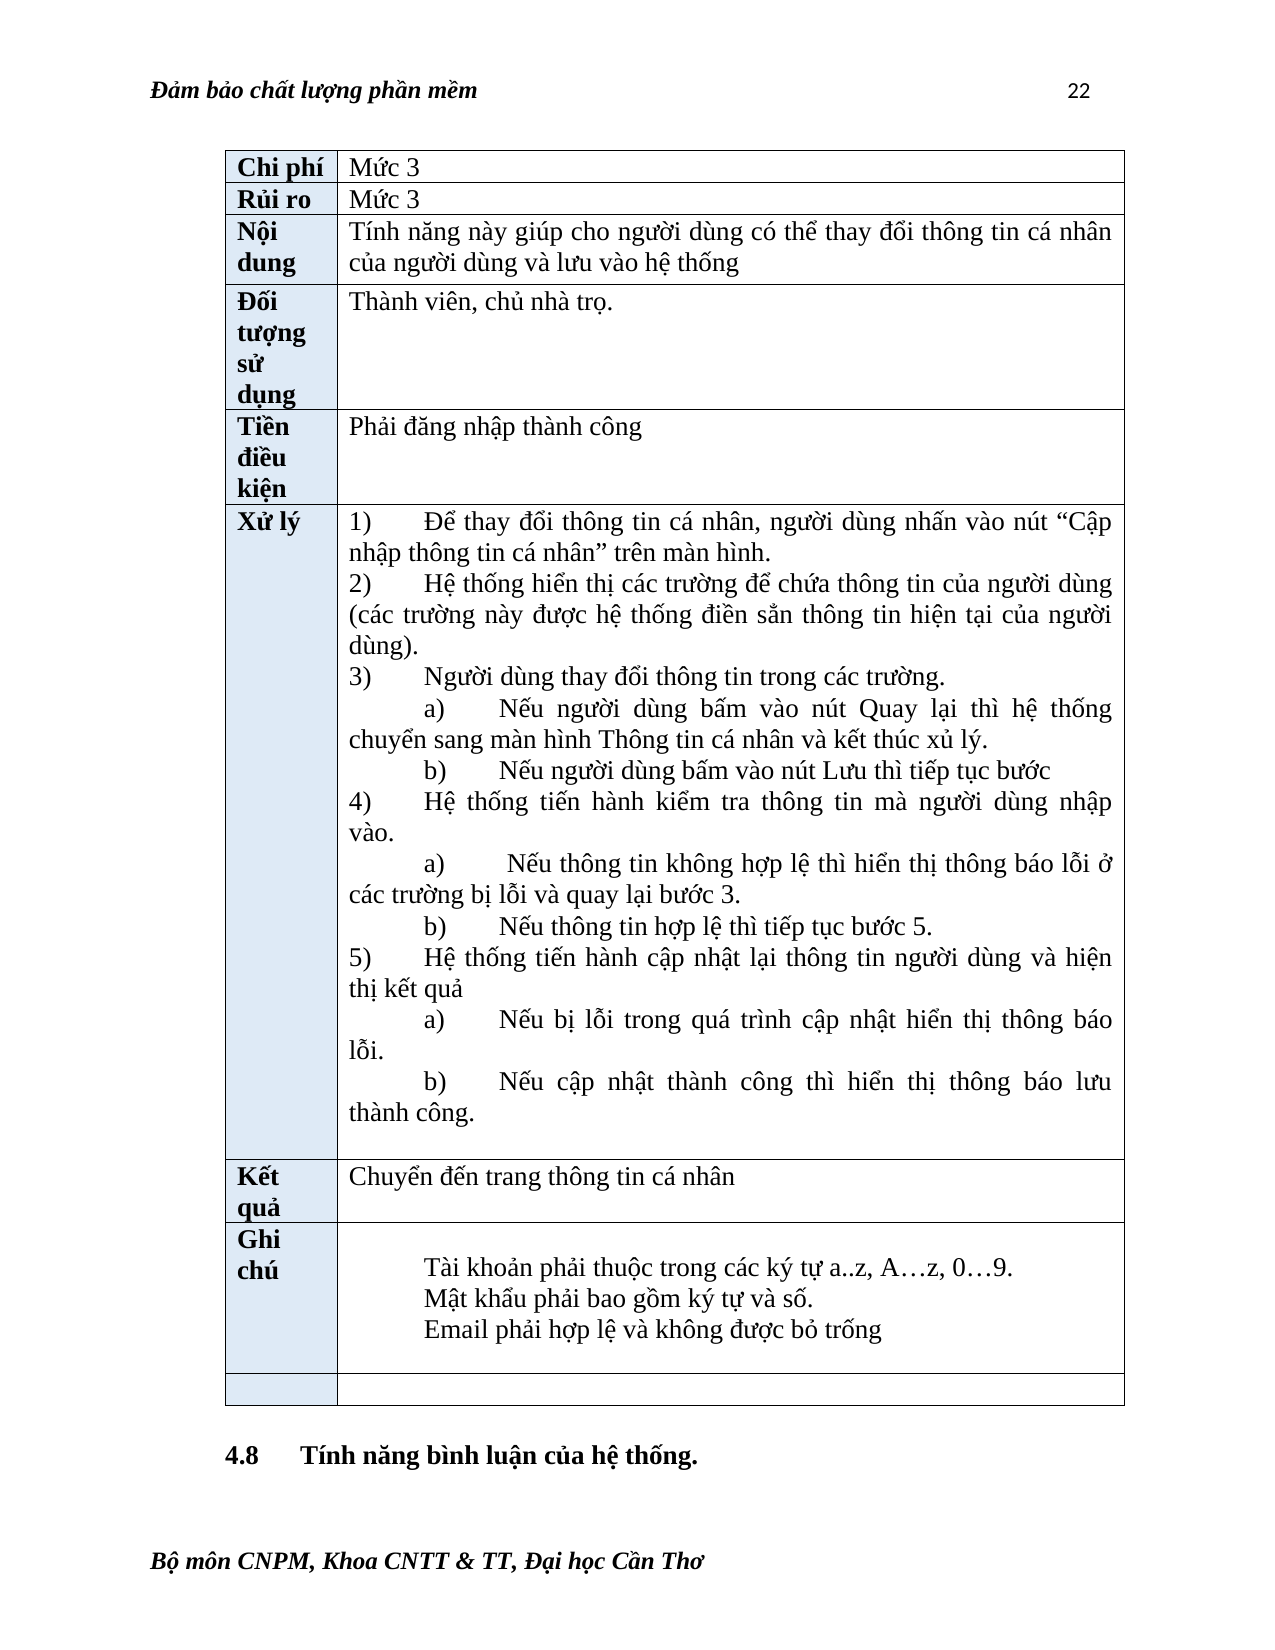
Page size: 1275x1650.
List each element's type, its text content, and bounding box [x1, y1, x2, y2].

table_cell Nội dung [226, 215, 337, 284]
table_cell Phải đăng nhập thành công [338, 410, 1124, 504]
table_cell Tài khoản phải thuộc trong các ký tự a..z, A…z, 0…9. Mật khẩu phải bao gồm ký tự và số. Email phải hợp lệ và không được bỏ trống [338, 1223, 1124, 1373]
table_cell Đối tượng sử dụng [226, 285, 337, 409]
table_cell Chuyển đến trang thông tin cá nhân [338, 1160, 1124, 1222]
table_cell Mức 3 [338, 183, 1124, 214]
table_cell Tiền điều kiện [226, 410, 337, 504]
table_cell 1) Để thay đổi thông tin cá nhân, người dùng nhấn vào nút “Cập nhập thông tin cá nhân” trên màn hình. 2) Hệ thống hiển thị các trường để chứa thông tin của người dùng (các trường này được hệ thống điền sẳn thông tin hiện tại của người dùng). 3) Người dùng thay đổi thông tin trong các trường. a) Nếu người dùng bấm vào nút Quay lại thì hệ thống chuyển sang màn hình Thông tin cá nhân và kết thúc xủ lý. b) Nếu người dùng bấm vào nút Lưu thì tiếp tục bước 4) Hệ thống tiến hành kiểm tra thông tin mà người dùng nhập vào. a) Nếu thông tin không hợp lệ thì hiển thị thông báo lỗi ở các trường bị lỗi và quay lại bước 3. b) Nếu thông tin hợp lệ thì tiếp tục bước 5. 5) Hệ thống tiến hành cập nhật lại thông tin người dùng và hiện thị kết quả a) Nếu bị lỗi trong quá trình cập nhật hiển thị thông báo lỗi. b) Nếu cập nhật thành công thì hiển thị thông báo lưu thành công. [338, 505, 1124, 1159]
table_cell Mức 3 [338, 151, 1124, 182]
table_cell [338, 1374, 1124, 1405]
table_cell Xử lý [226, 505, 337, 1159]
table_cell [226, 1374, 337, 1405]
table_cell Ghi chú [226, 1223, 337, 1373]
table_cell Thành viên, chủ nhà trọ. [338, 285, 1124, 409]
table_cell Rủi ro [226, 183, 337, 214]
table_cell Chi phí [226, 151, 337, 182]
table_cell Tính năng này giúp cho người dùng có thể thay đổi thông tin cá nhân của người dùng và lưu vào hệ thống [338, 215, 1124, 284]
list 4.8 Tính năng bình luận của hệ thống. [225, 1439, 1125, 1471]
table_cell Kết quả [226, 1160, 337, 1222]
